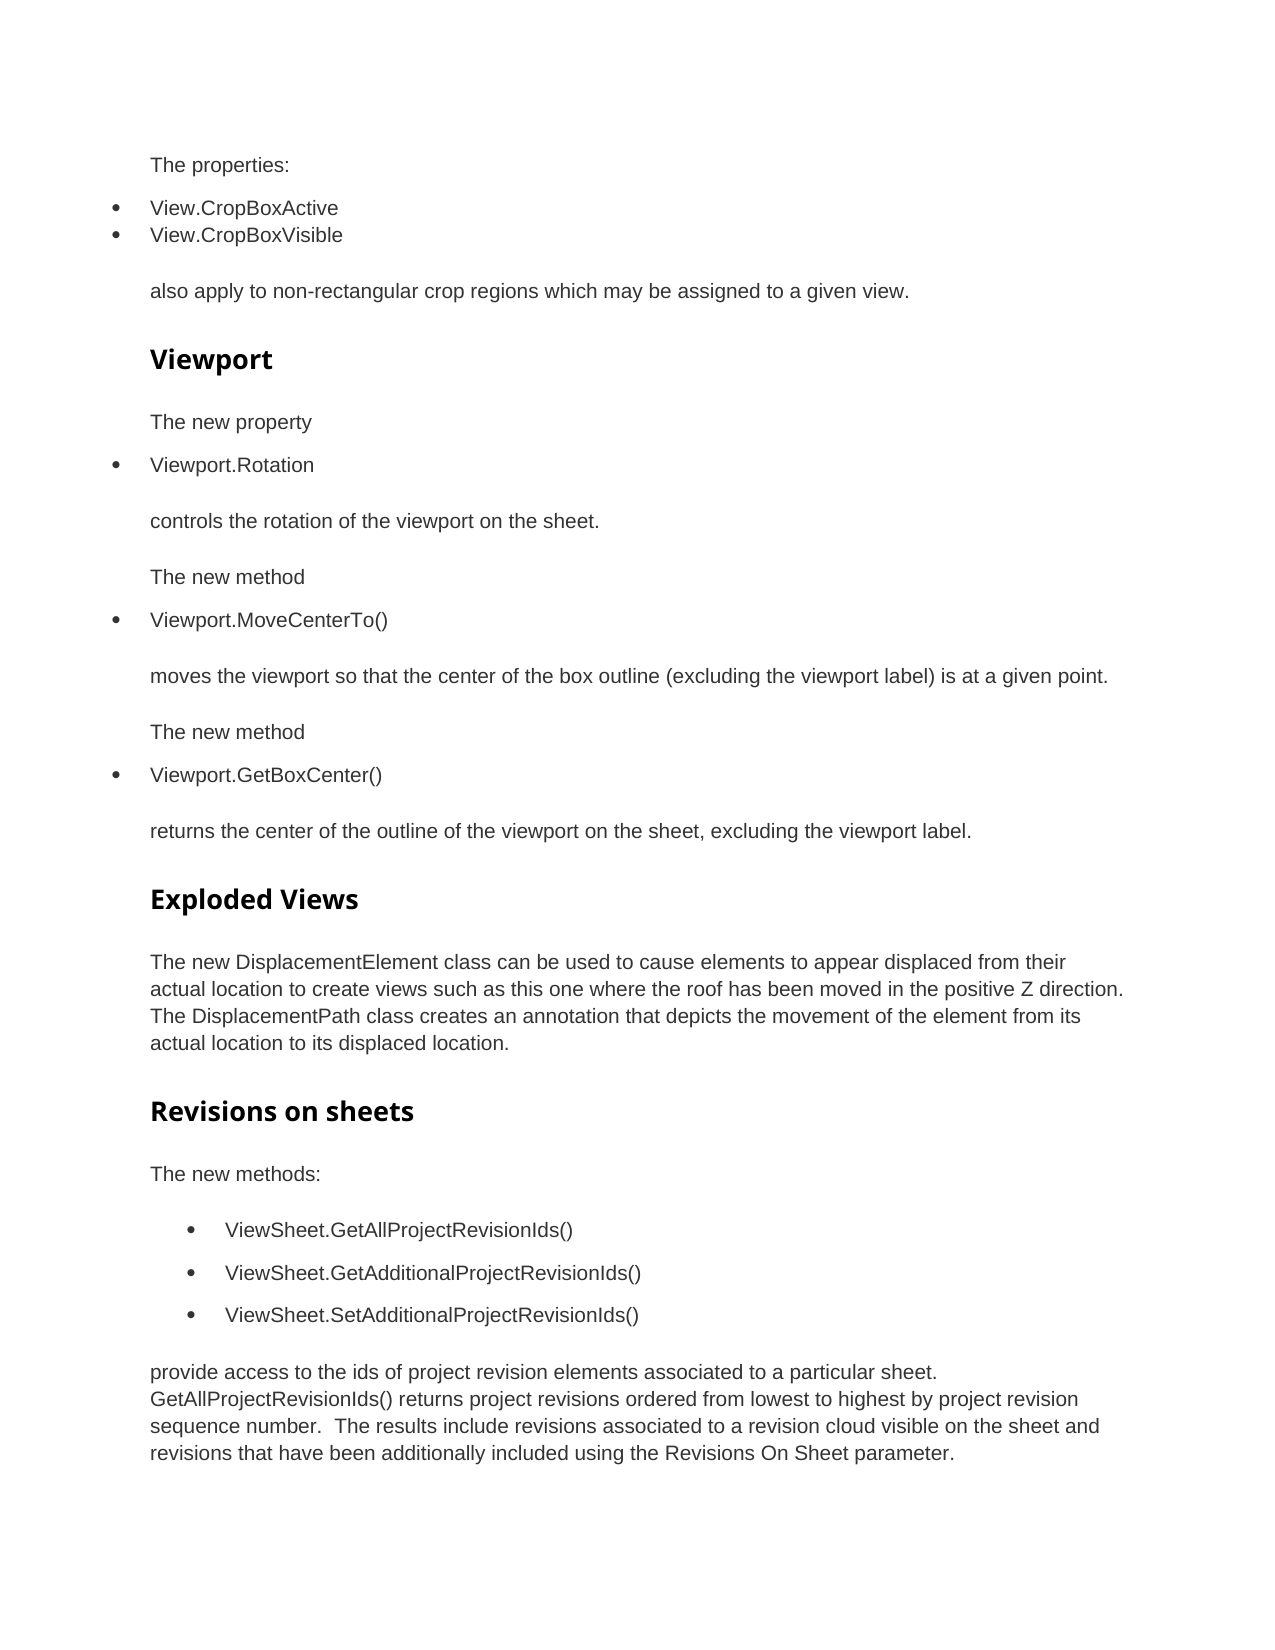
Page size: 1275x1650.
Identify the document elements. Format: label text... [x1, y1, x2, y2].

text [150, 1356, 1125, 1465]
list View.CropBoxVisible [112, 220, 1125, 247]
list ViewSheet.GetAllProjectRevisionIds() [187, 1215, 1125, 1242]
subtitle Exploded Views [150, 881, 1125, 917]
subtitle Revisions on sheets [150, 1092, 1125, 1129]
text The new method [150, 562, 1125, 589]
text The new DisplacementElement class can be used to cause elements to appear displaced from their actual location to create views such as this one where the roof has been moved in the positive Z direction. The DisplacementPath class creates an annotation that depicts the movement of the element from its actual location to its displaced location. [150, 947, 1125, 1055]
list ViewSheet.GetAdditionalProjectRevisionIds() [187, 1257, 1125, 1284]
list Viewport.Rotation [112, 449, 1125, 476]
text The new methods: [150, 1158, 1125, 1186]
list View.CropBoxActive [112, 193, 1125, 220]
text also apply to non-rectangular crop regions which may be assigned to a given view. [150, 276, 1125, 303]
text The new property [150, 407, 1125, 434]
list ViewSheet.SetAdditionalProjectRevisionIds() [187, 1300, 1125, 1327]
subtitle Viewport [150, 341, 1125, 377]
text controls the rotation of the viewport on the sheet. [150, 506, 1125, 533]
list Viewport.GetBoxCenter() [112, 760, 1125, 787]
text The new method [150, 717, 1125, 744]
text returns the center of the outline of the viewport on the sheet, excluding the viewport label. [150, 816, 1125, 843]
text moves the viewport so that the center of the box outline (excluding the viewport label) is at a given point. [150, 661, 1125, 688]
text The properties: [150, 150, 1125, 177]
list Viewport.MoveCenterTo() [112, 604, 1125, 632]
